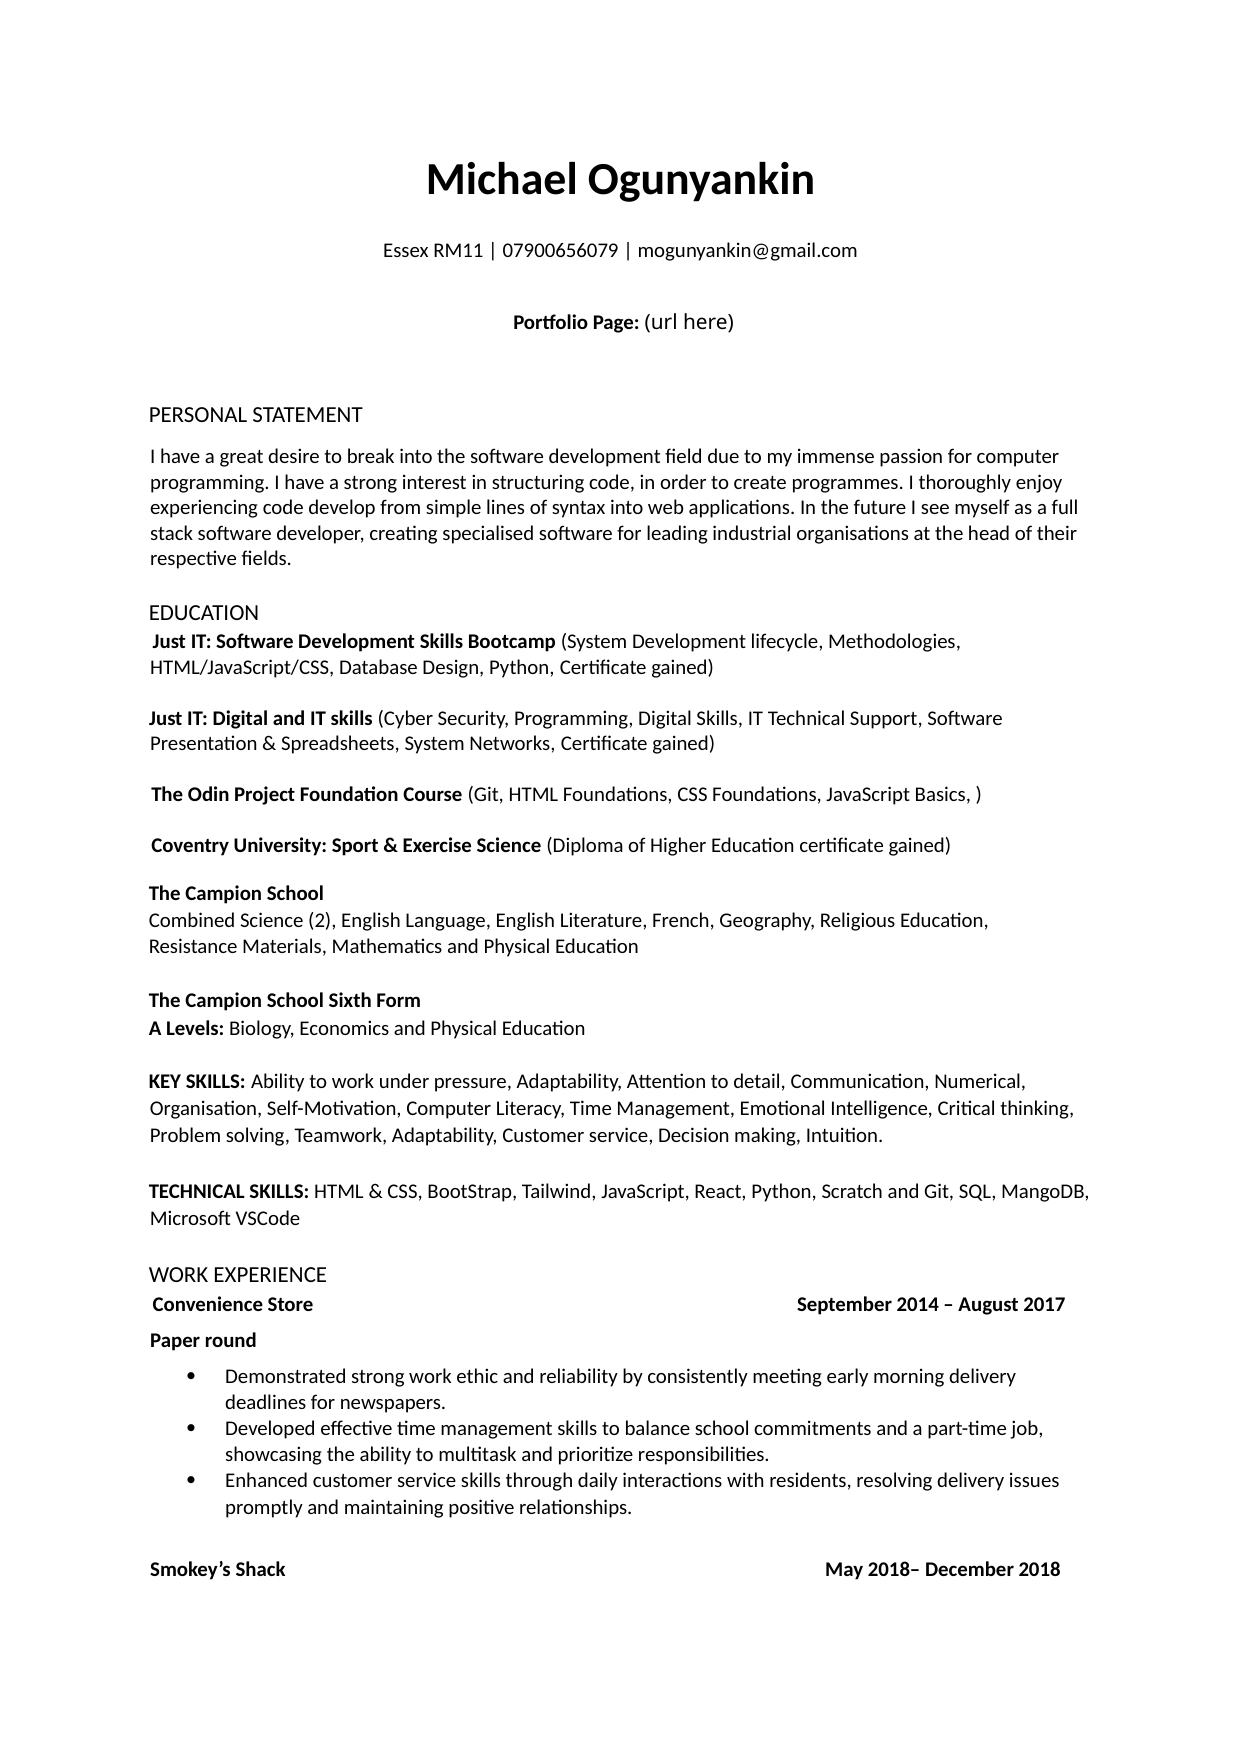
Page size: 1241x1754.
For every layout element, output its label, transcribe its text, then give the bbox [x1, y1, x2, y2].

subtitle EDUCATION [148, 598, 1096, 626]
text Coventry University: Sport & Exercise Science (Diploma of Higher Education certificate gained) [151, 832, 1096, 857]
text Portfolio Page: (url here) [151, 307, 1096, 336]
text The Campion School Sixth Form [148, 988, 1096, 1013]
text Just IT: Software Development Skills Bootcamp (System Development lifecycle, Methodologies, HTML/JavaScript/CSS, Database Design, Python, Certificate gained) [150, 629, 1096, 679]
list Developed effective time management skills to balance school commitments and a part-time job, showcasing the ability to multitask and prioritize responsibilities. [187, 1415, 1092, 1467]
subtitle TECHNICAL SKILLS: HTML & CSS, BootStrap, Tailwind, JavaScript, React, Python, Scratch and Git, SQL, MangoDB, Microsoft VSCode [148, 1178, 1096, 1231]
text Resistance Materials, Mathematics and Physical Education [148, 933, 1092, 959]
subtitle PERSONAL STATEMENT [148, 400, 1096, 428]
text Combined Science (2), English Language, English Literature, French, Geography, Religious Education, [148, 907, 1092, 932]
text Michael Ogunyankin [150, 150, 1091, 206]
list Enhanced customer service skills through daily interactions with residents, resolving delivery issues promptly and maintaining positive relationships. [187, 1468, 1092, 1519]
text A Levels: Biology, Economics and Physical Education [148, 1015, 1092, 1067]
text The Odin Project Foundation Course (Git, HTML Foundations, CSS Foundations, JavaScript Basics, ) [151, 781, 1096, 807]
text Essex RM11 | 07900656079 | mogunyankin@gmail.com [148, 237, 1092, 263]
text Smokey’s Shack May 2018– December 2018 [150, 1557, 1096, 1582]
text The Campion School [148, 880, 1092, 906]
text Just IT: Digital and IT skills (Cyber Security, Programming, Digital Skills, IT Technical Support, Software Presentation & Spreadsheets, System Networks, Certificate gained) [149, 705, 1096, 756]
subtitle WORK EXPERIENCE [148, 1261, 1096, 1288]
list Demonstrated strong work ethic and reliability by consistently meeting early morning delivery deadlines for newspapers. [187, 1363, 1092, 1415]
text I have a great desire to break into the software development field due to my immense passion for computer programming. I have a strong interest in structuring code, in order to create programmes. I thoroughly enjoy experiencing code develop from simple lines of syntax into web applications. In the future I see myself as a full stack software developer, creating specialised software for leading industrial organisations at the head of their respective fields. [150, 444, 1083, 571]
subtitle KEY SKILLS: Ability to work under pressure, Adaptability, Attention to detail, Communication, Numerical, Organisation, Self-Motivation, Computer Literacy, Time Management, Emotional Intelligence, Critical thinking, Problem solving, Teamwork, Adaptability, Customer service, Decision making, Intuition. [148, 1068, 1096, 1148]
text Convenience Store September 2014 – August 2017 [150, 1291, 1096, 1316]
text Paper round [150, 1327, 1096, 1352]
